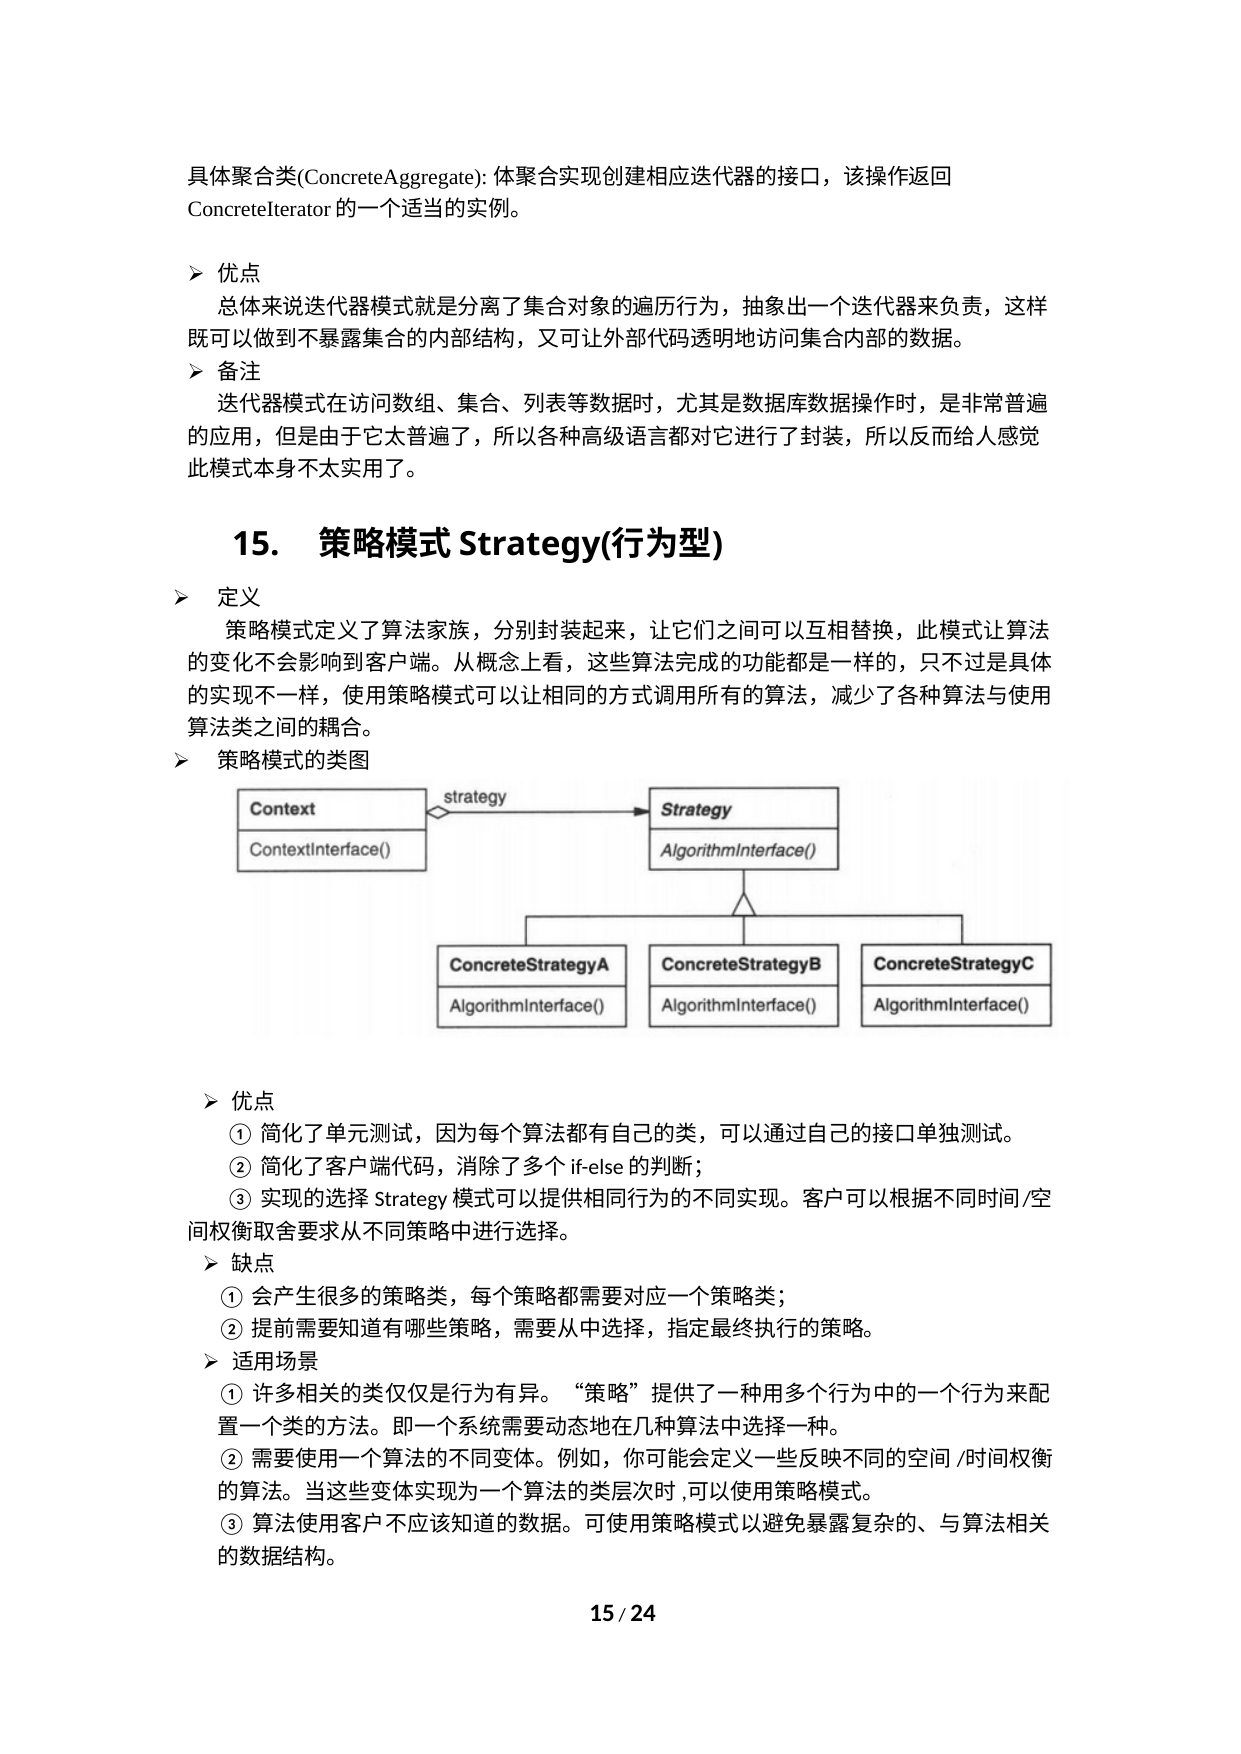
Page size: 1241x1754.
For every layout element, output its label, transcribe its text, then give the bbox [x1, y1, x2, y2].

list 备注 [187, 353, 1053, 386]
text 策略模式定义了算法家族，分别封装起来，让它们之间可以互相替换，此模式让算法的变化不会影响到客户端。从概念上看，这些算法完成的功能都是一样的，只不过是具体的实现不一样，使用策略模式可以让相同的方式调用所有的算法，减少了各种算法与使用算法类之间的耦合。 [187, 612, 1053, 742]
text 总体来说迭代器模式就是分离了集合对象的遍历行为，抽象出一个迭代器来负责，这样既可以做到不暴露集合的内部结构，又可让外部代码透明地访问集合内部的数据。 [187, 288, 1053, 353]
list 优点 [202, 1083, 1053, 1116]
list 迭代器模式在访问数组、集合、列表等数据时，尤其是数据库数据操作时，是非常普遍的应用，但是由于它太普遍了，所以各种高级语言都对它进行了封装，所以反而给人感觉此模式本身不太实用了。 [187, 386, 1053, 483]
title 策略模式Strategy(行为型) [232, 508, 1053, 573]
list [217, 1376, 1053, 1571]
list 适用场景 [202, 1343, 1053, 1376]
list ① 会产生很多的策略类，每个策略都需要对应一个策略类； [217, 1278, 1053, 1311]
text ③ 实现的选择 Strategy模式可以提供相同行为的不同实现。客户可以根据不同时间/空间权衡取舍要求从不同策略中进行选择。 [187, 1181, 1053, 1246]
picture [217, 774, 1083, 1055]
list 定义 [173, 580, 1053, 612]
list 缺点 [202, 1246, 1053, 1278]
text ② 简化了客户端代码，消除了多个if-else的判断； [187, 1148, 1053, 1181]
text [187, 158, 1053, 223]
list 优点 [187, 256, 1053, 288]
list 策略模式的类图 [173, 742, 1053, 775]
text ① 简化了单元测试，因为每个算法都有自己的类，可以通过自己的接口单独测试。 [187, 1116, 1053, 1148]
list ② 提前需要知道有哪些策略，需要从中选择，指定最终执行的策略。 [217, 1311, 1053, 1343]
